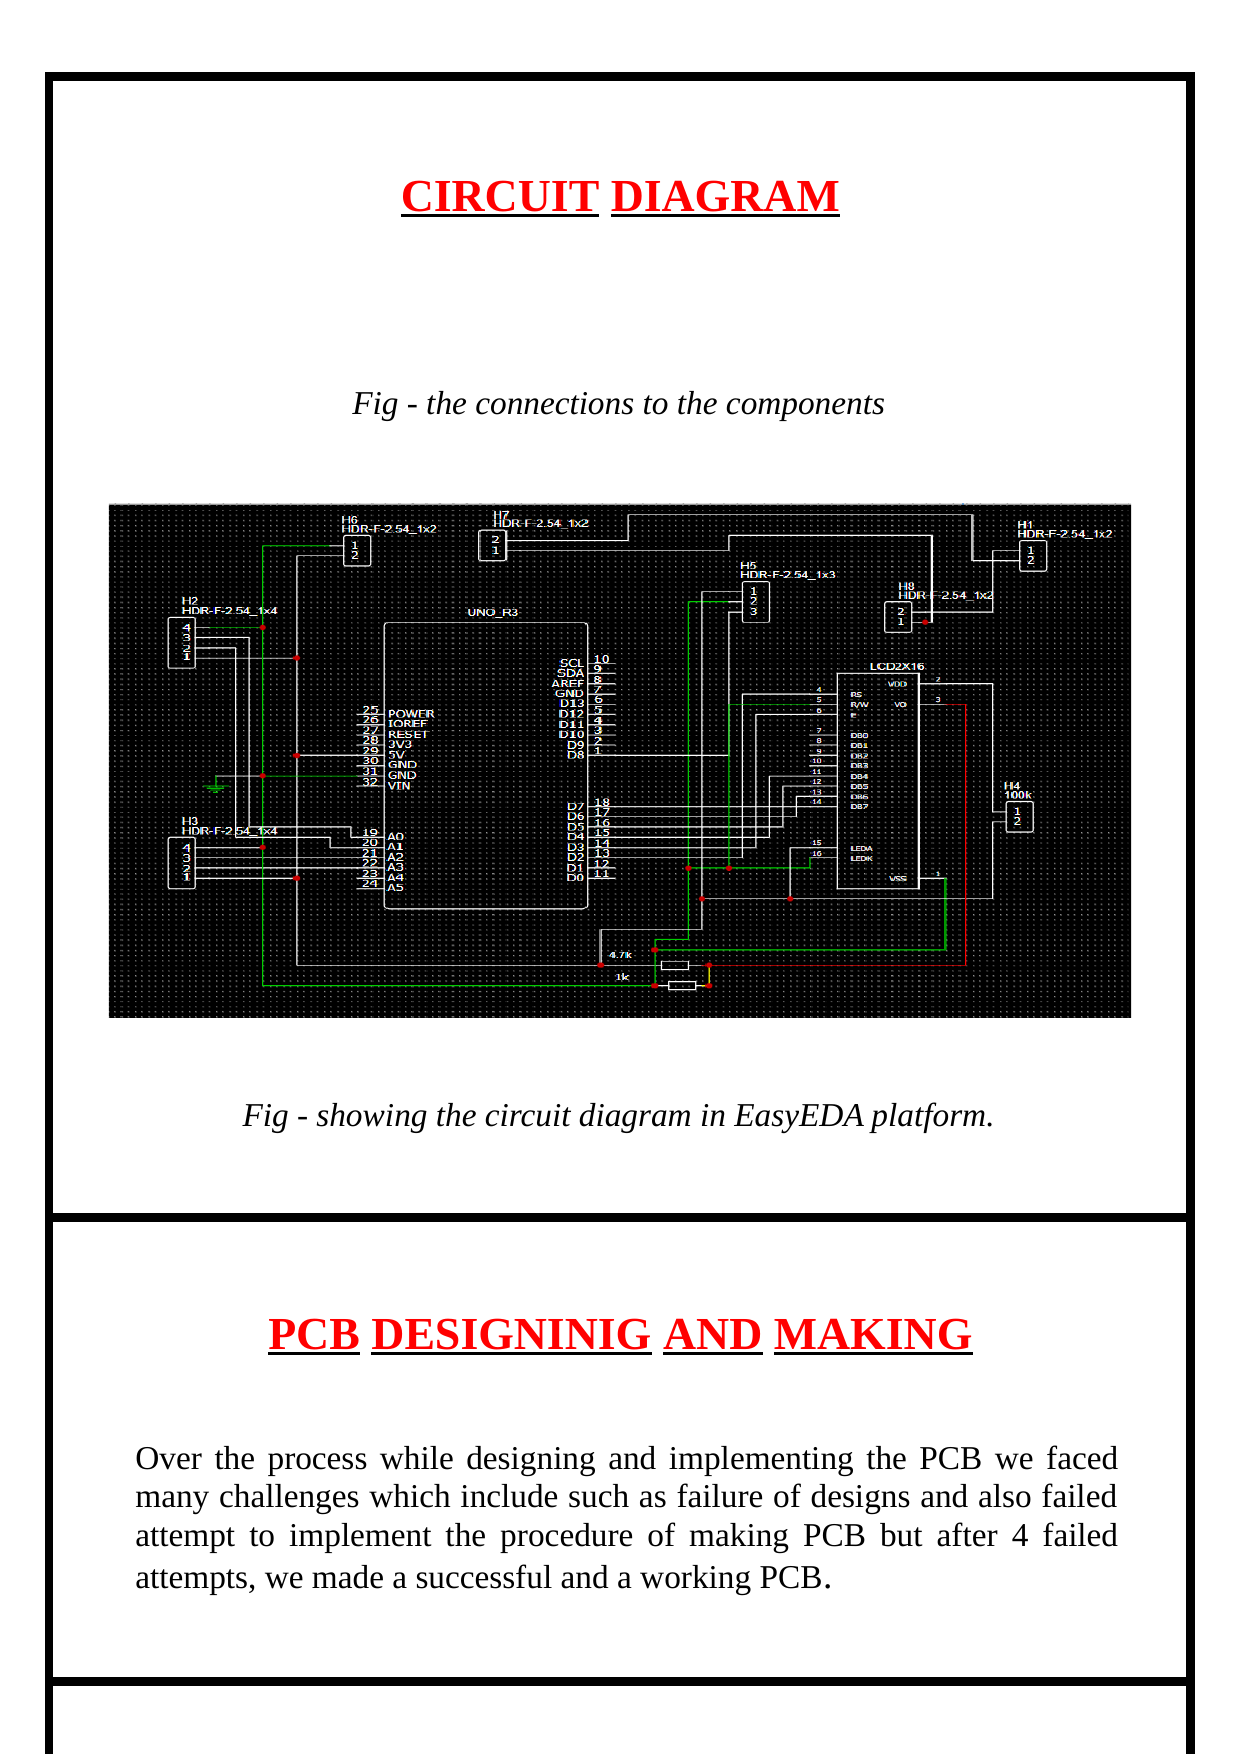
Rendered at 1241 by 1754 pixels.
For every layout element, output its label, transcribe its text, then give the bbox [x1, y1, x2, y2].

text CIRCUIT DIAGRAM [75, 169, 1165, 221]
text Over the process while designing and implementing the PCB we faced many challenges which include such as failure of designs and also failed attempt to implement the procedure of making PCB but after 4 failed attempts, we made a successful and a working PCB. [135, 1438, 1119, 1596]
text Fig - the connections to the components [75, 383, 1165, 421]
text Fig - showing the circuit diagram in EasyEDA platform. [75, 1095, 1165, 1134]
picture [108, 503, 1132, 1018]
text PCB DESIGNINIG AND MAKING [75, 1307, 1165, 1359]
